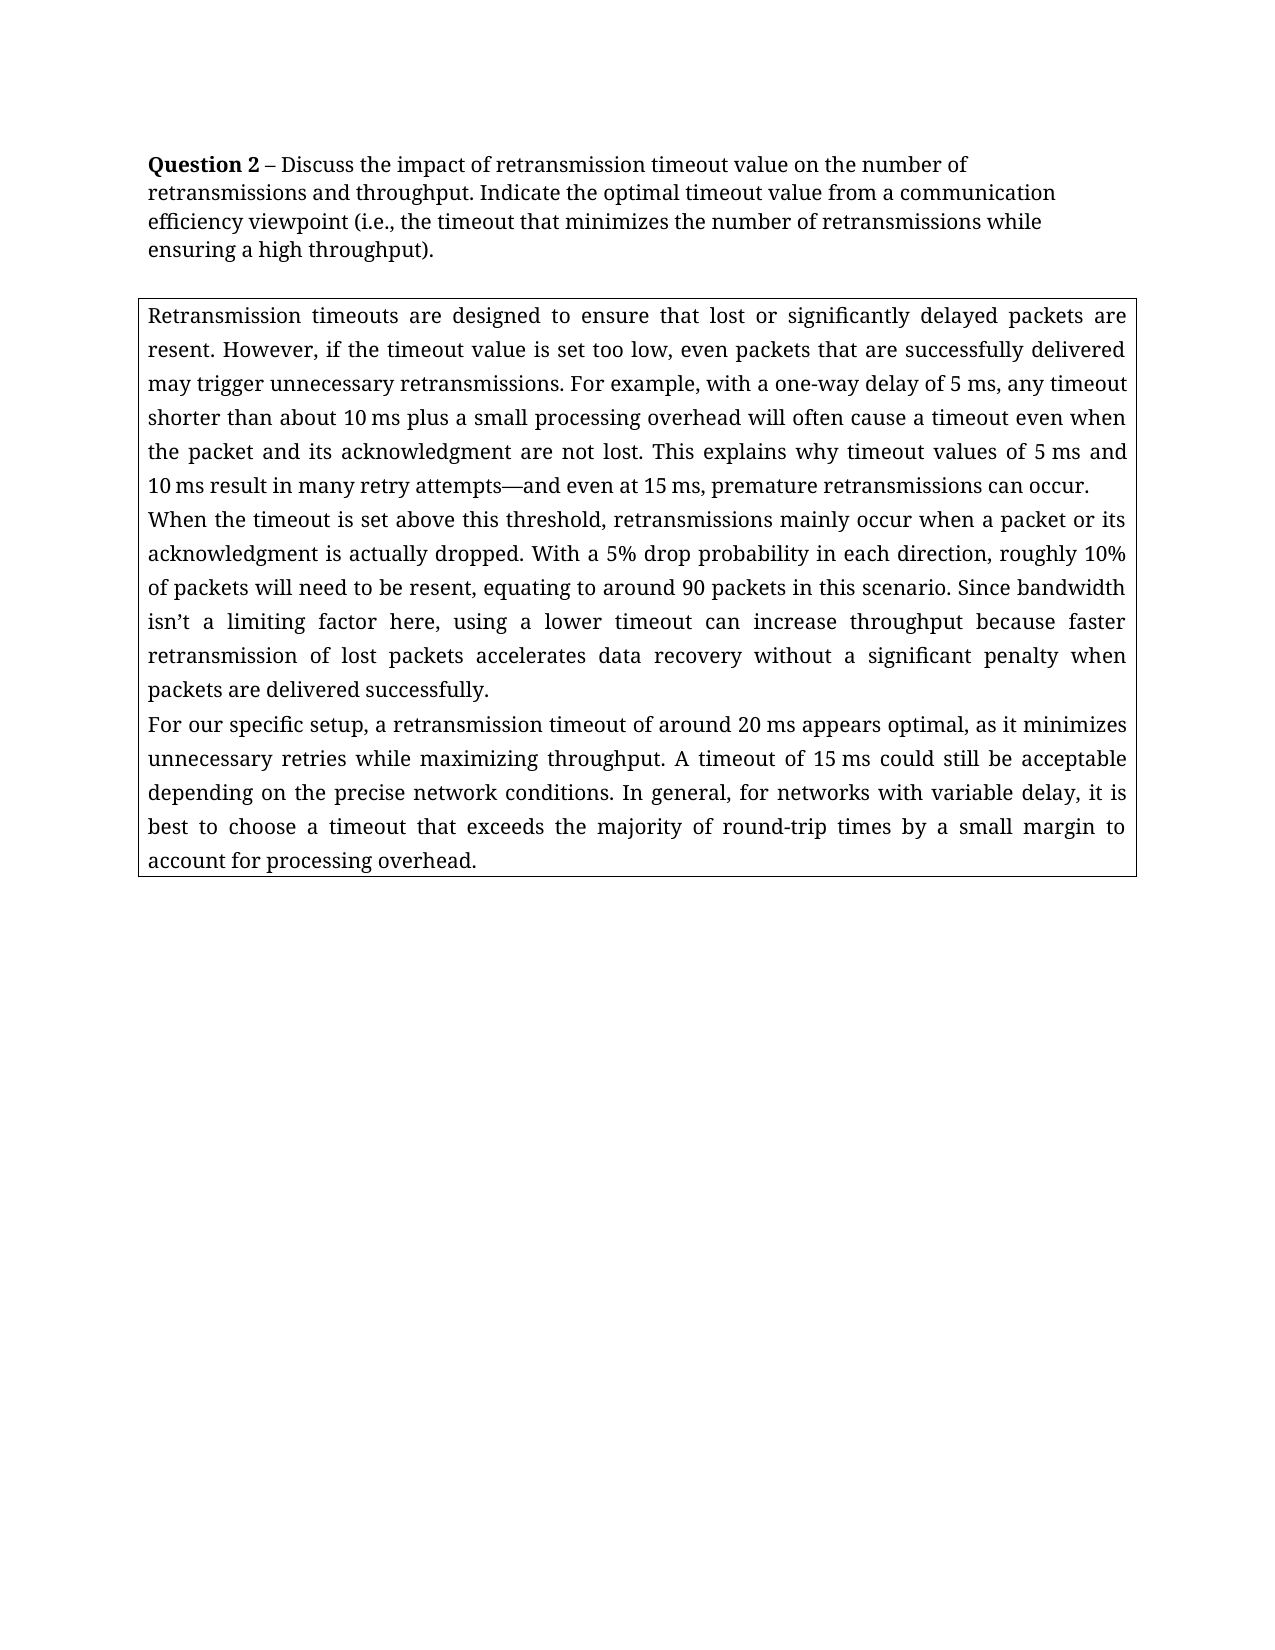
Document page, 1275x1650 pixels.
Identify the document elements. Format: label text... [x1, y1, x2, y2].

text Question 2 – Discuss the impact of retransmission timeout value on the number of retransmissions and throughput. Indicate the optimal timeout value from a communication efficiency viewpoint (i.e., the timeout that minimizes the number of retransmissions while ensuring a high throughput). [148, 150, 1127, 264]
text Retransmission timeouts are designed to ensure that lost or significantly delayed packets are resent. However, if the timeout value is set too low, even packets that are successfully delivered may trigger unnecessary retransmissions. For example, with a one-way delay of 5 ms, any timeout shorter than about 10 ms plus a small processing overhead will often cause a timeout even when the packet and its acknowledgment are not lost. This explains why timeout values of 5 ms and 10 ms result in many retry attempts—and even at 15 ms, premature retransmissions can occur. [139, 299, 1136, 500]
text For our specific setup, a retransmission timeout of around 20 ms appears optimal, as it minimizes unnecessary retries while maximizing throughput. A timeout of 15 ms could still be acceptable depending on the precise network conditions. In general, for networks with variable delay, it is best to choose a timeout that exceeds the majority of round-trip times by a small margin to account for processing overhead. [139, 707, 1136, 876]
text When the timeout is set above this threshold, retransmissions mainly occur when a packet or its acknowledgment is actually dropped. With a 5% drop probability in each direction, roughly 10% of packets will need to be resent, equating to around 90 packets in this scenario. Since bandwidth isn’t a limiting factor here, using a lower timeout can increase throughput because faster retransmission of lost packets accelerates data recovery without a significant penalty when packets are delivered successfully. [139, 502, 1136, 704]
